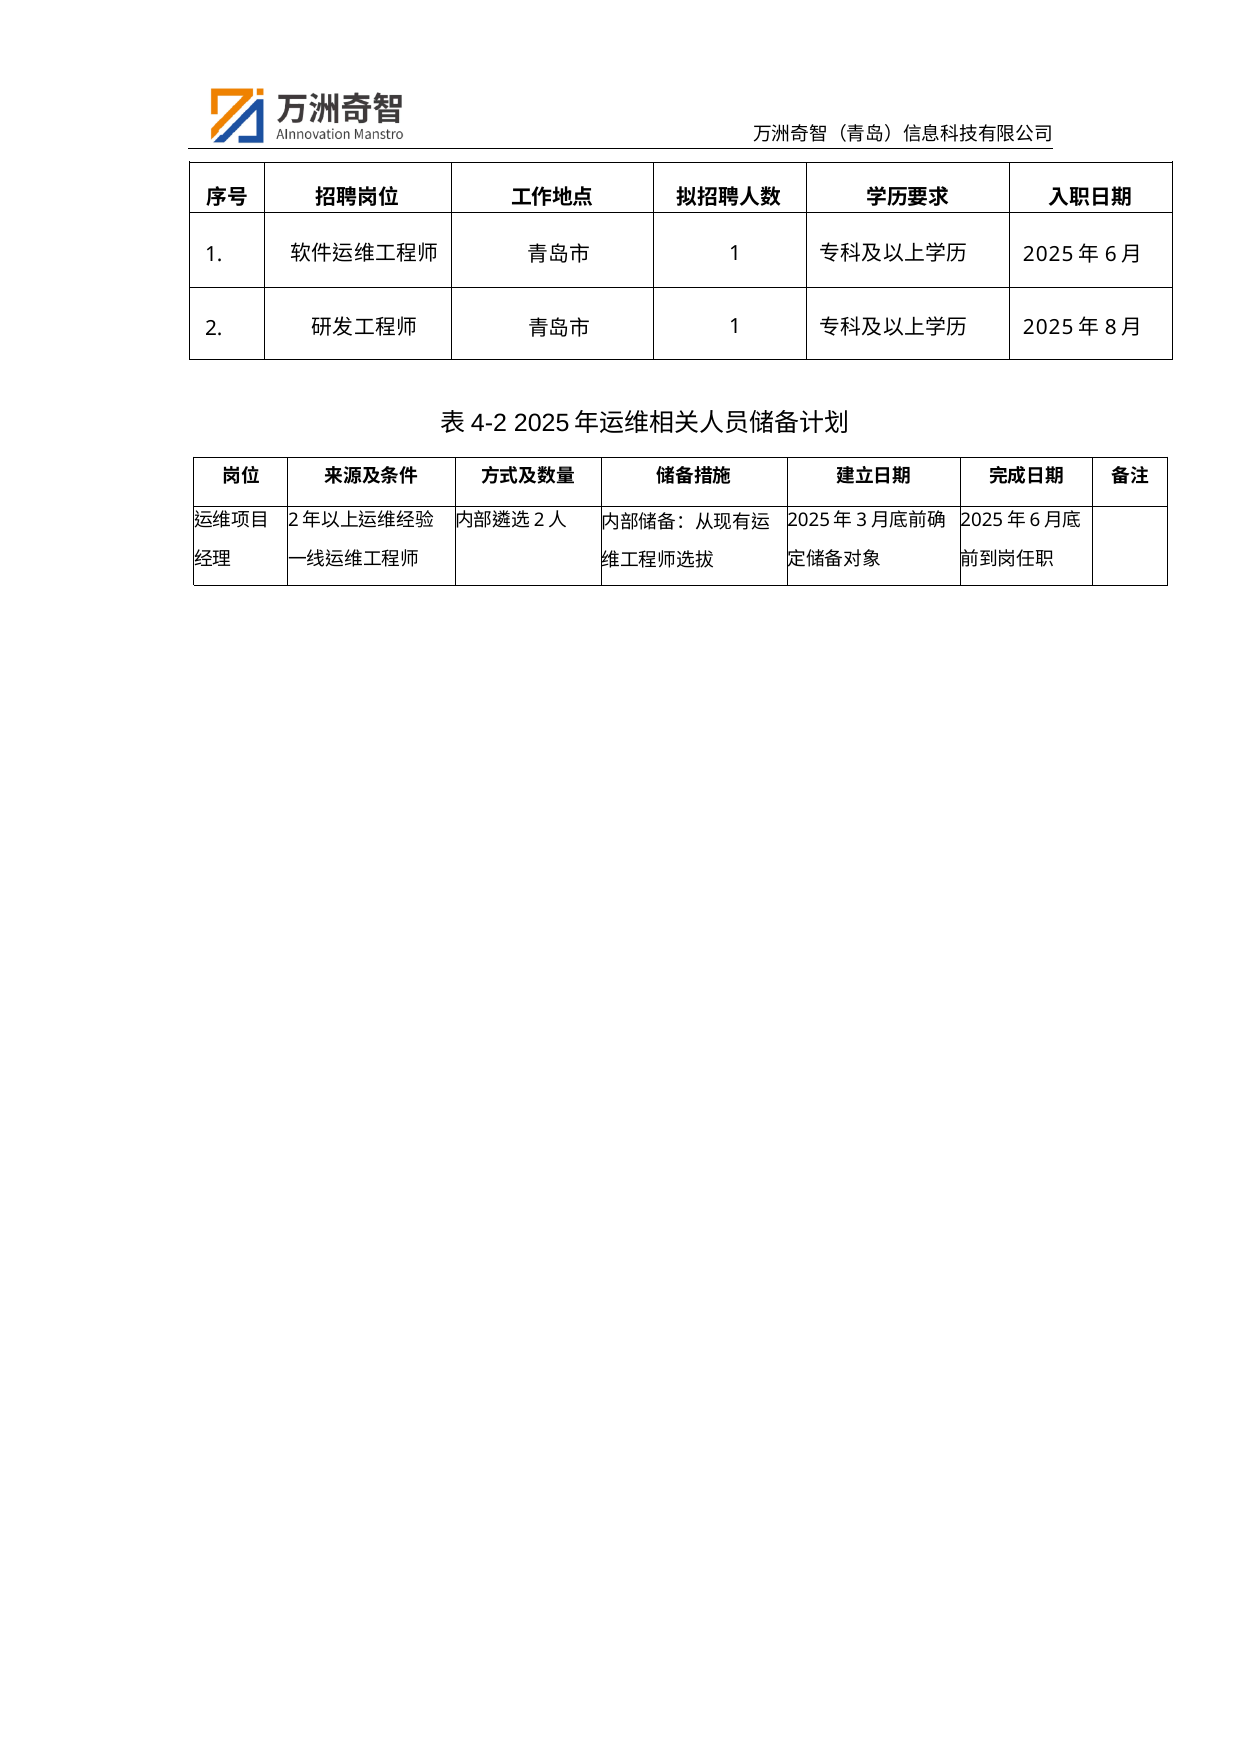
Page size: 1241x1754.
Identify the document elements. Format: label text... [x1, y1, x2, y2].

table_header 岗位 [194, 458, 287, 506]
table_cell 2年以上运维经验 一线运维工程师 [288, 507, 455, 585]
table_cell 2025年6月底前到岗任职 [961, 507, 1092, 585]
table_header 学历要求 [807, 163, 1009, 211]
table_header 拟招聘人数 [654, 163, 806, 211]
table_header 工作地点 [452, 163, 653, 211]
table_header 来源及条件 [288, 458, 455, 506]
table_header 入职日期 [1010, 163, 1172, 211]
table_header 建立日期 [788, 458, 960, 506]
table_cell 内部储备：从现有运维工程师选拔 [602, 507, 787, 585]
table_cell 软件运维工程师 [265, 213, 451, 287]
table_header 方式及数量 [456, 458, 601, 506]
table_header 完成日期 [961, 458, 1092, 506]
table_cell 青岛市 [452, 288, 653, 359]
table_cell 内部遴选2人 [456, 507, 601, 585]
table_cell 1 [654, 288, 806, 359]
picture [194, 79, 417, 148]
table_cell 1 [654, 213, 806, 287]
table_cell [190, 288, 264, 359]
text 表 4-2 2025年运维相关人员储备计划 [187, 402, 1053, 438]
table_cell [190, 213, 264, 287]
table_cell 运维项目经理 [194, 507, 287, 585]
table_header 序号 [190, 163, 264, 211]
table_header 招聘岗位 [265, 163, 451, 211]
table_cell [1093, 507, 1167, 585]
table_cell 专科及以上学历 [807, 213, 1009, 287]
table_cell 2025年3月底前确定储备对象 [788, 507, 960, 585]
table_header 储备措施 [602, 458, 787, 506]
table_header 备注 [1093, 458, 1167, 506]
table_cell 2025年6月 [1010, 213, 1172, 287]
table_cell 研发工程师 [265, 288, 451, 359]
table_cell 专科及以上学历 [807, 288, 1009, 359]
table_cell 青岛市 [452, 213, 653, 287]
table_cell 2025年8月 [1010, 288, 1172, 359]
